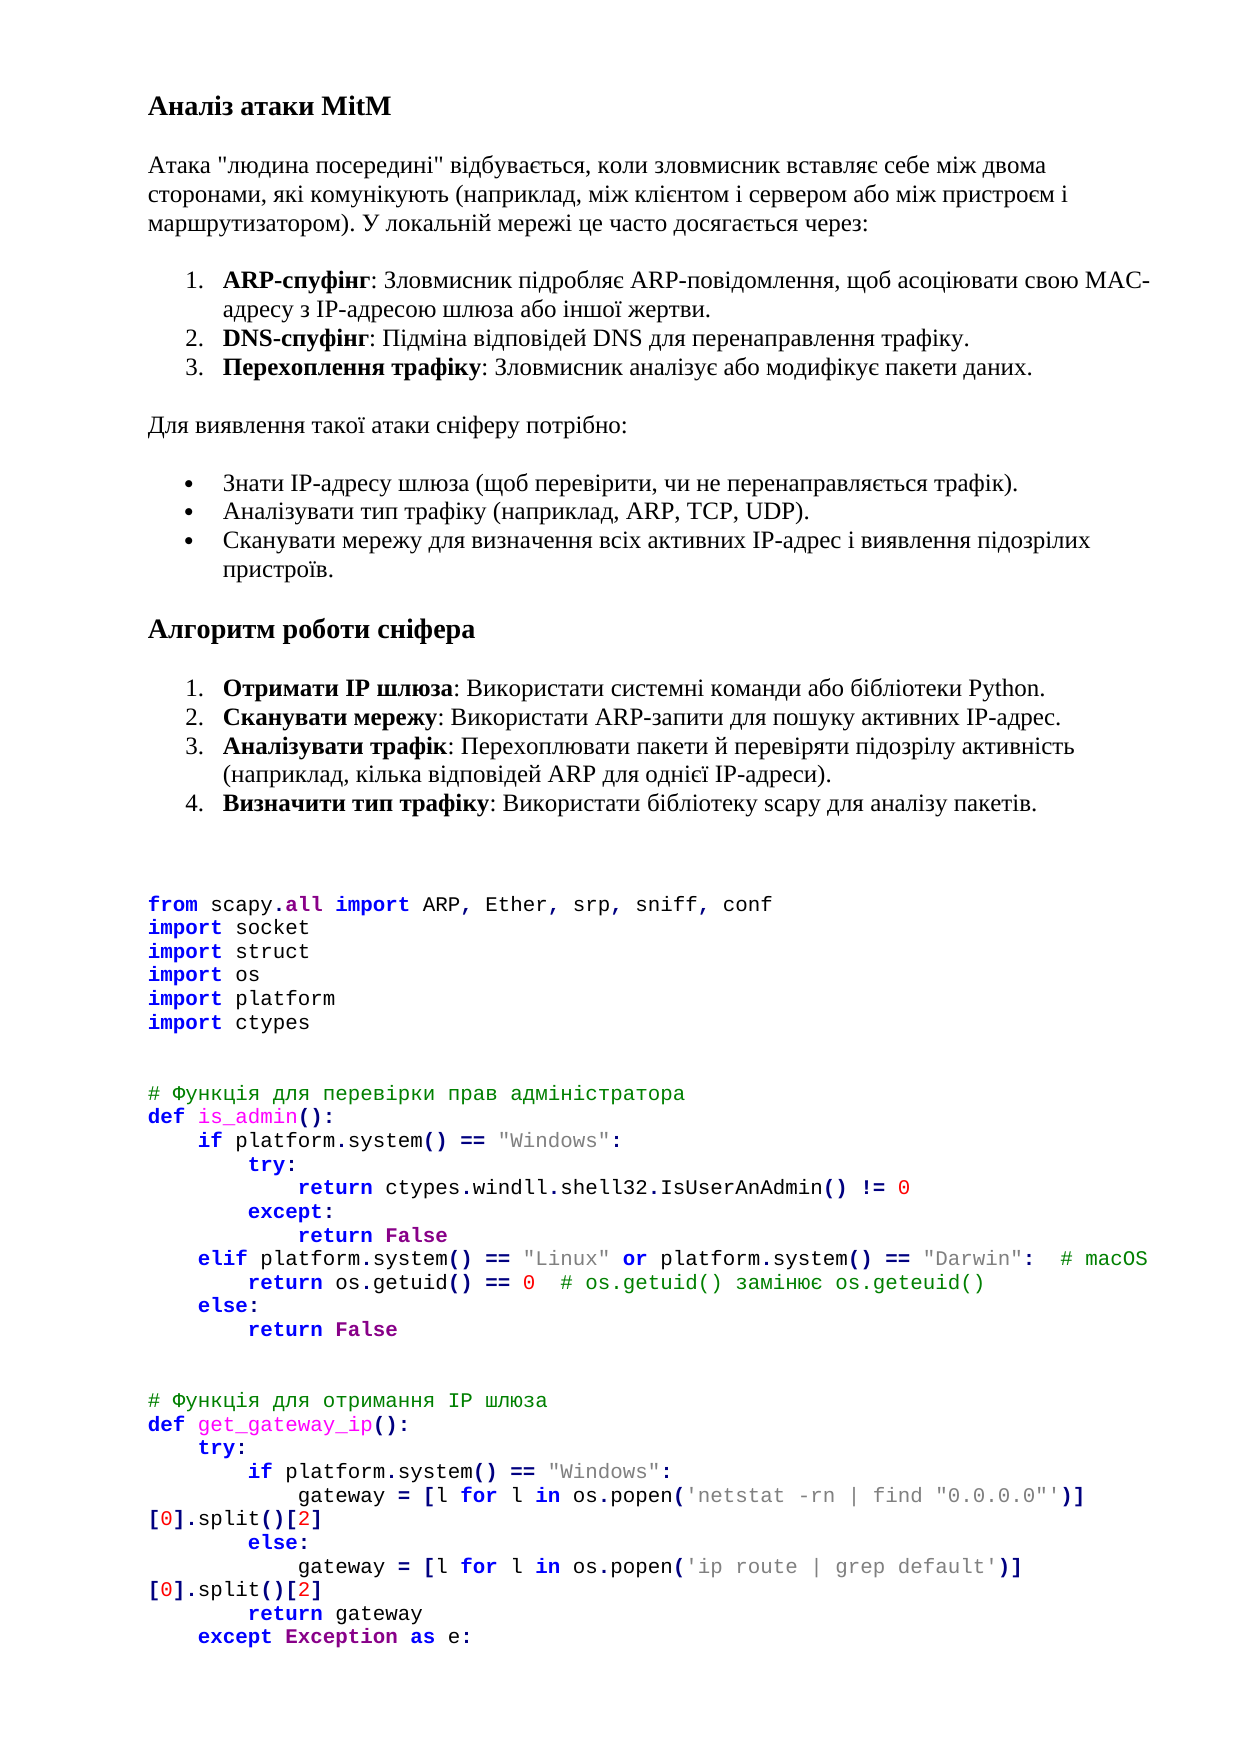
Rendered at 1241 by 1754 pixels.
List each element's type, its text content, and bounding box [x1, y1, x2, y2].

text import socket [148, 917, 1152, 941]
text try: [148, 1154, 1152, 1177]
text return False [148, 1319, 1152, 1343]
list Сканувати мережу для визначення всіх активних IP-адрес і виявлення підозрілих пристроїв. [185, 525, 1152, 583]
list Визначити тип трафіку: Використати бібліотеку scapy для аналізу пакетів. [185, 788, 1152, 817]
list Знати IP-адресу шлюза (щоб перевірити, чи не перенаправляється трафік). [185, 468, 1152, 496]
text import platform [148, 988, 1152, 1012]
text else: [148, 1532, 1152, 1556]
text import ctypes [148, 1012, 1152, 1035]
text import os [148, 964, 1152, 988]
list Перехоплення трафіку: Зловмисник аналізує або модифікує пакети даних. [185, 352, 1152, 381]
text Атака "людина посередині" відбувається, коли зловмисник вставляє себе між двома сторонами, які комунікують (наприклад, між клієнтом і сервером або між пристроєм і маршрутизатором). У локальній мережі це часто досягається через: [148, 150, 1152, 236]
text gateway = [l for l in os.popen('netstat -rn | find "0.0.0.0"')][0].split()[2] [148, 1485, 1152, 1532]
text gateway = [l for l in os.popen('ip route | grep default')][0].split()[2] [148, 1556, 1152, 1603]
text if platform.system() == "Windows": [148, 1461, 1152, 1485]
list Аналізувати трафік: Перехоплювати пакети й перевіряти підозрілу активність (наприклад, кілька відповідей ARP для однієї IP-адреси). [185, 731, 1152, 788]
text Алгоритм роботи сніфера [148, 612, 1152, 644]
text return gateway [148, 1603, 1152, 1627]
text except Exception as e: [148, 1627, 1152, 1650]
text return os.getuid() == 0 # os.getuid() замінює os.geteuid() [148, 1272, 1152, 1296]
text Для виявлення такої атаки сніферу потрібно: [148, 410, 1152, 438]
list DNS-спуфінг: Підміна відповідей DNS для перенаправлення трафіку. [185, 323, 1152, 352]
text # Функція для отримання IP шлюза [148, 1390, 1152, 1414]
text return ctypes.windll.shell32.IsUserAnAdmin() != 0 [148, 1177, 1152, 1201]
text def is_admin(): [148, 1106, 1152, 1130]
text from scapy.all import ARP, Ether, srp, sniff, conf [148, 893, 1152, 917]
text elif platform.system() == "Linux" or platform.system() == "Darwin": # macOS [148, 1248, 1152, 1272]
list Отримати IP шлюза: Використати системні команди або бібліотеки Python. [185, 673, 1152, 702]
list Сканувати мережу: Використати ARP-запити для пошуку активних IP-адрес. [185, 702, 1152, 731]
list Аналізувати тип трафіку (наприклад, ARP, TCP, UDP). [185, 496, 1152, 525]
text Аналіз атаки MitM [148, 88, 1152, 121]
text def get_gateway_ip(): [148, 1414, 1152, 1437]
text return False [148, 1224, 1152, 1248]
text except: [148, 1201, 1152, 1224]
text if platform.system() == "Windows": [148, 1130, 1152, 1154]
text try: [148, 1437, 1152, 1461]
text else: [148, 1296, 1152, 1319]
text import struct [148, 941, 1152, 964]
list ARP-спуфінг: Зловмисник підробляє ARP-повідомлення, щоб асоціювати свою MAC-адресу з IP-адресою шлюза або іншої жертви. [185, 266, 1152, 323]
text # Функція для перевірки прав адміністратора [148, 1083, 1152, 1106]
